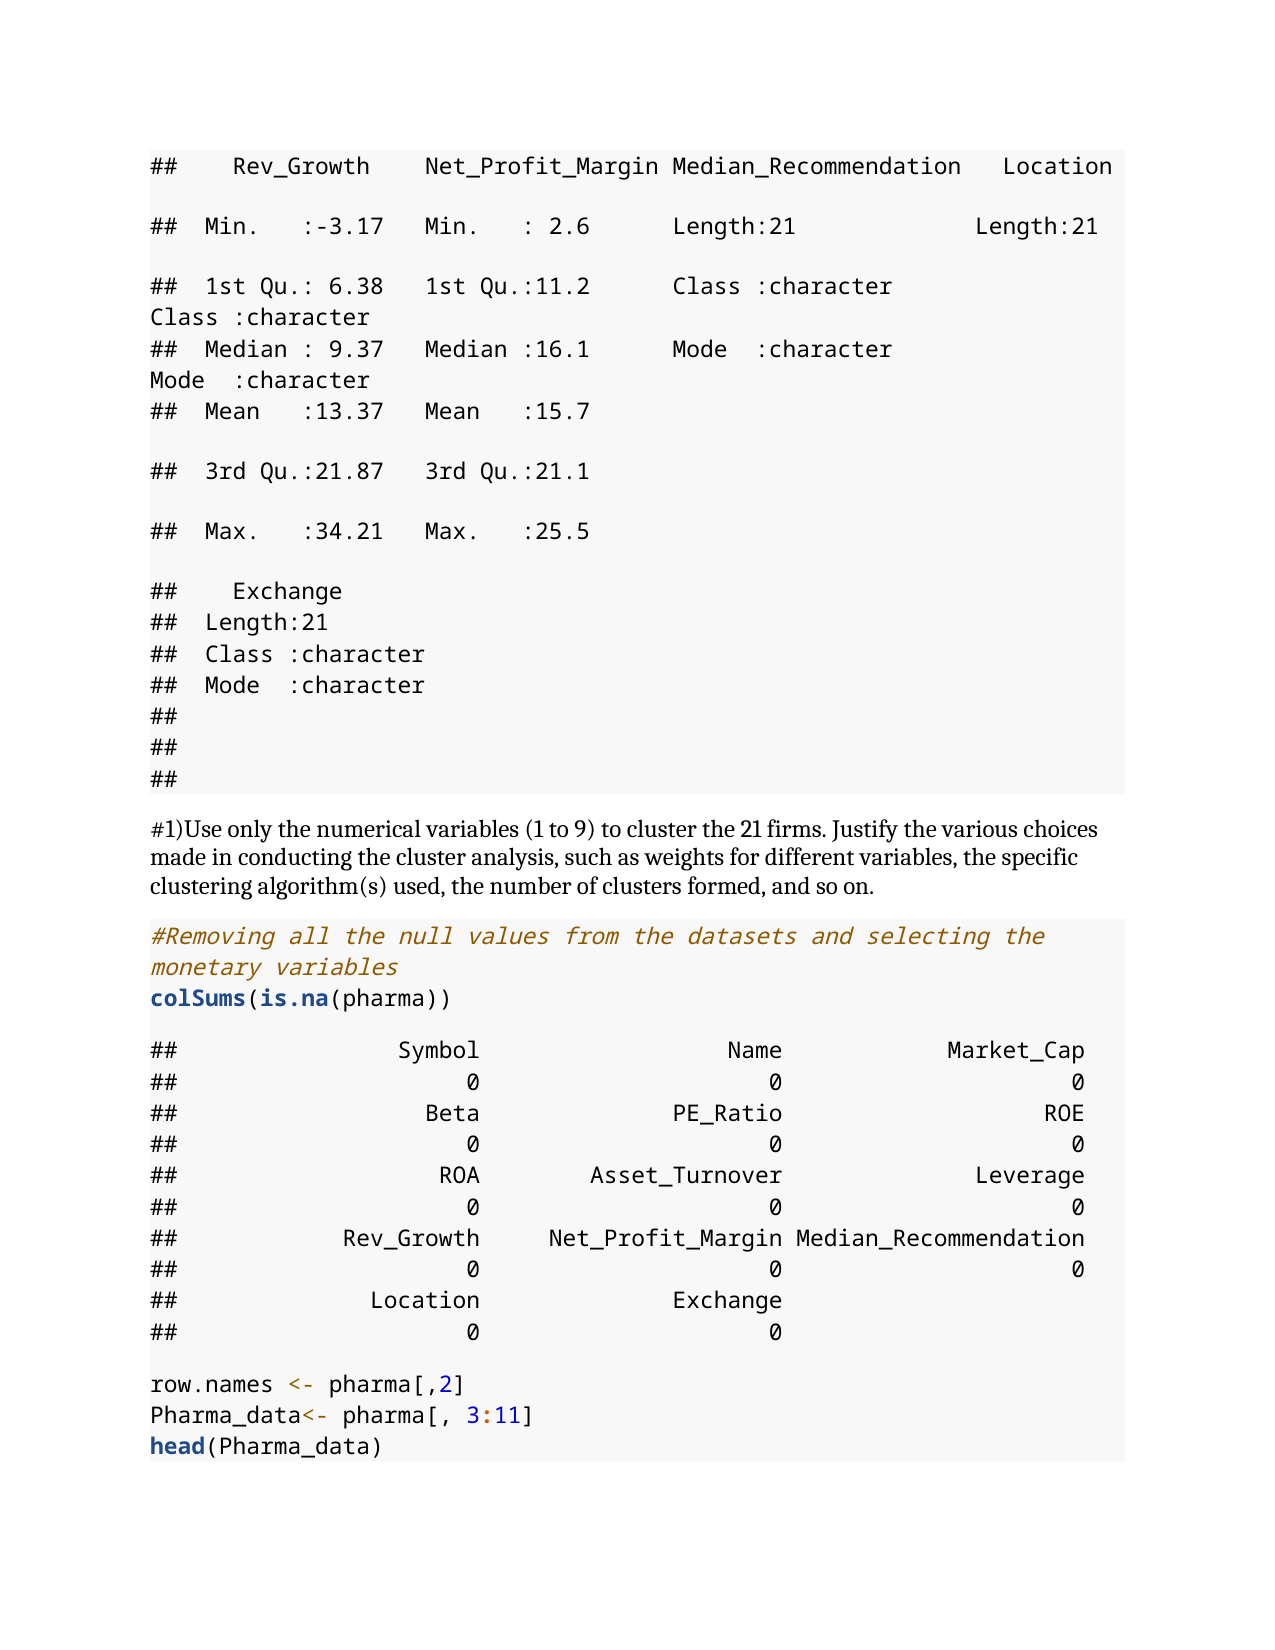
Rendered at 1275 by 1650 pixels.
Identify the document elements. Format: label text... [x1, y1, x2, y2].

text #1)Use only the numerical variables (1 to 9) to cluster the 21 firms. Justify the various choices made in conducting the cluster analysis, such as weights for different variables, the specific clustering algorithm(s) used, the number of clusters formed, and so on. [150, 814, 1125, 901]
text ## Symbol Name Market_Cap ## 0 0 0 ## Beta PE_Ratio ROE ## 0 0 0 ## ROA Asset_Turnover Leverage ## 0 0 0 ## Rev_Growth Net_Profit_Margin Median_Recommendation ## 0 0 0 ## Location Exchange ## 0 0 [150, 1034, 1125, 1347]
text #Removing all the null values from the datasets and selecting the monetary variables colSums(is.na(pharma)) [150, 919, 1125, 1013]
text row.names <- pharma[,2] Pharma_data<- pharma[, 3:11] head(Pharma_data) [150, 1367, 1125, 1461]
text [150, 150, 1125, 794]
